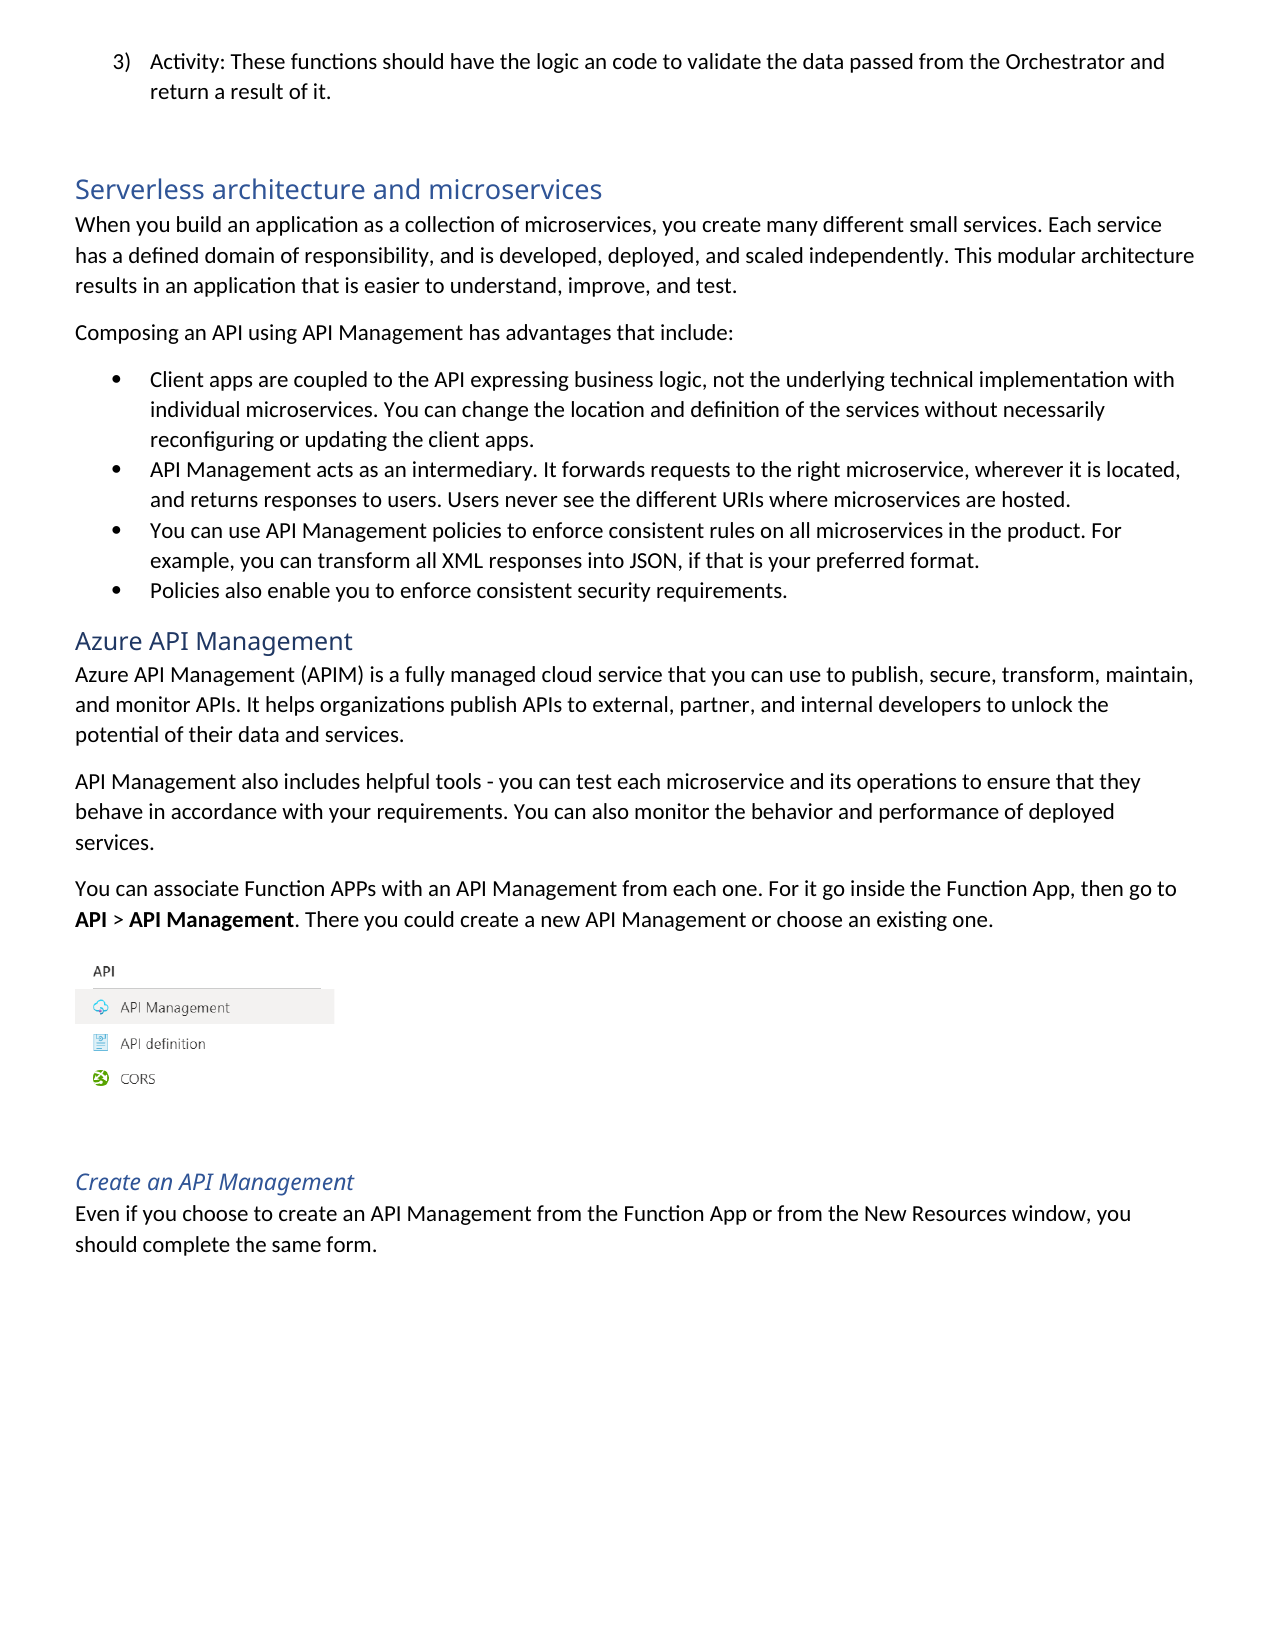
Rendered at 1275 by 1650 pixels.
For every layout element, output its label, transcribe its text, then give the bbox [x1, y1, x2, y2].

text You can associate Function APPs with an API Management from each one. For it go inside the Function App, then go to API > API Management. There you could create a new API Management or choose an existing one. [75, 874, 1200, 933]
list Activity: These functions should have the logic an code to validate the data passed from the Orchestrator and return a result of it. [112, 47, 1200, 105]
text Even if you choose to create an API Management from the Function App or from the New Resources window, you should complete the same form. [75, 1199, 1200, 1258]
list You can use API Management policies to enforce consistent rules on all microservices in the product. For example, you can transform all XML responses into JSON, if that is your preferred format. [112, 516, 1200, 574]
text When you build an application as a collection of microservices, you create many different small services. Each service has a defined domain of responsibility, and is developed, deployed, and scaled independently. This modular architecture results in an application that is easier to understand, improve, and test. [75, 211, 1200, 299]
text Azure API Management (APIM) is a fully managed cloud service that you can use to publish, secure, transform, maintain, and monitor APIs. It helps organizations publish APIs to external, partner, and internal developers to unlock the potential of their data and services. [75, 660, 1200, 748]
list Policies also enable you to enforce consistent security requirements. [112, 576, 1200, 604]
picture [75, 951, 335, 1100]
subtitle Serverless architecture and microservices [75, 171, 1200, 208]
subtitle Azure API Management [75, 623, 1200, 657]
subtitle Create an API Management [75, 1166, 1200, 1197]
list Client apps are coupled to the API expressing business logic, not the underlying technical implementation with individual microservices. You can change the location and definition of the services without necessarily reconfiguring or updating the client apps. [112, 365, 1200, 453]
list API Management acts as an intermediary. It forwards requests to the right microservice, wherever it is located, and returns responses to users. Users never see the different URIs where microservices are hosted. [112, 455, 1200, 514]
text API Management also includes helpful tools - you can test each microservice and its operations to ensure that they behave in accordance with your requirements. You can also monitor the behavior and performance of deployed services. [75, 767, 1200, 856]
text Composing an API using API Management has advantages that include: [75, 318, 1200, 346]
